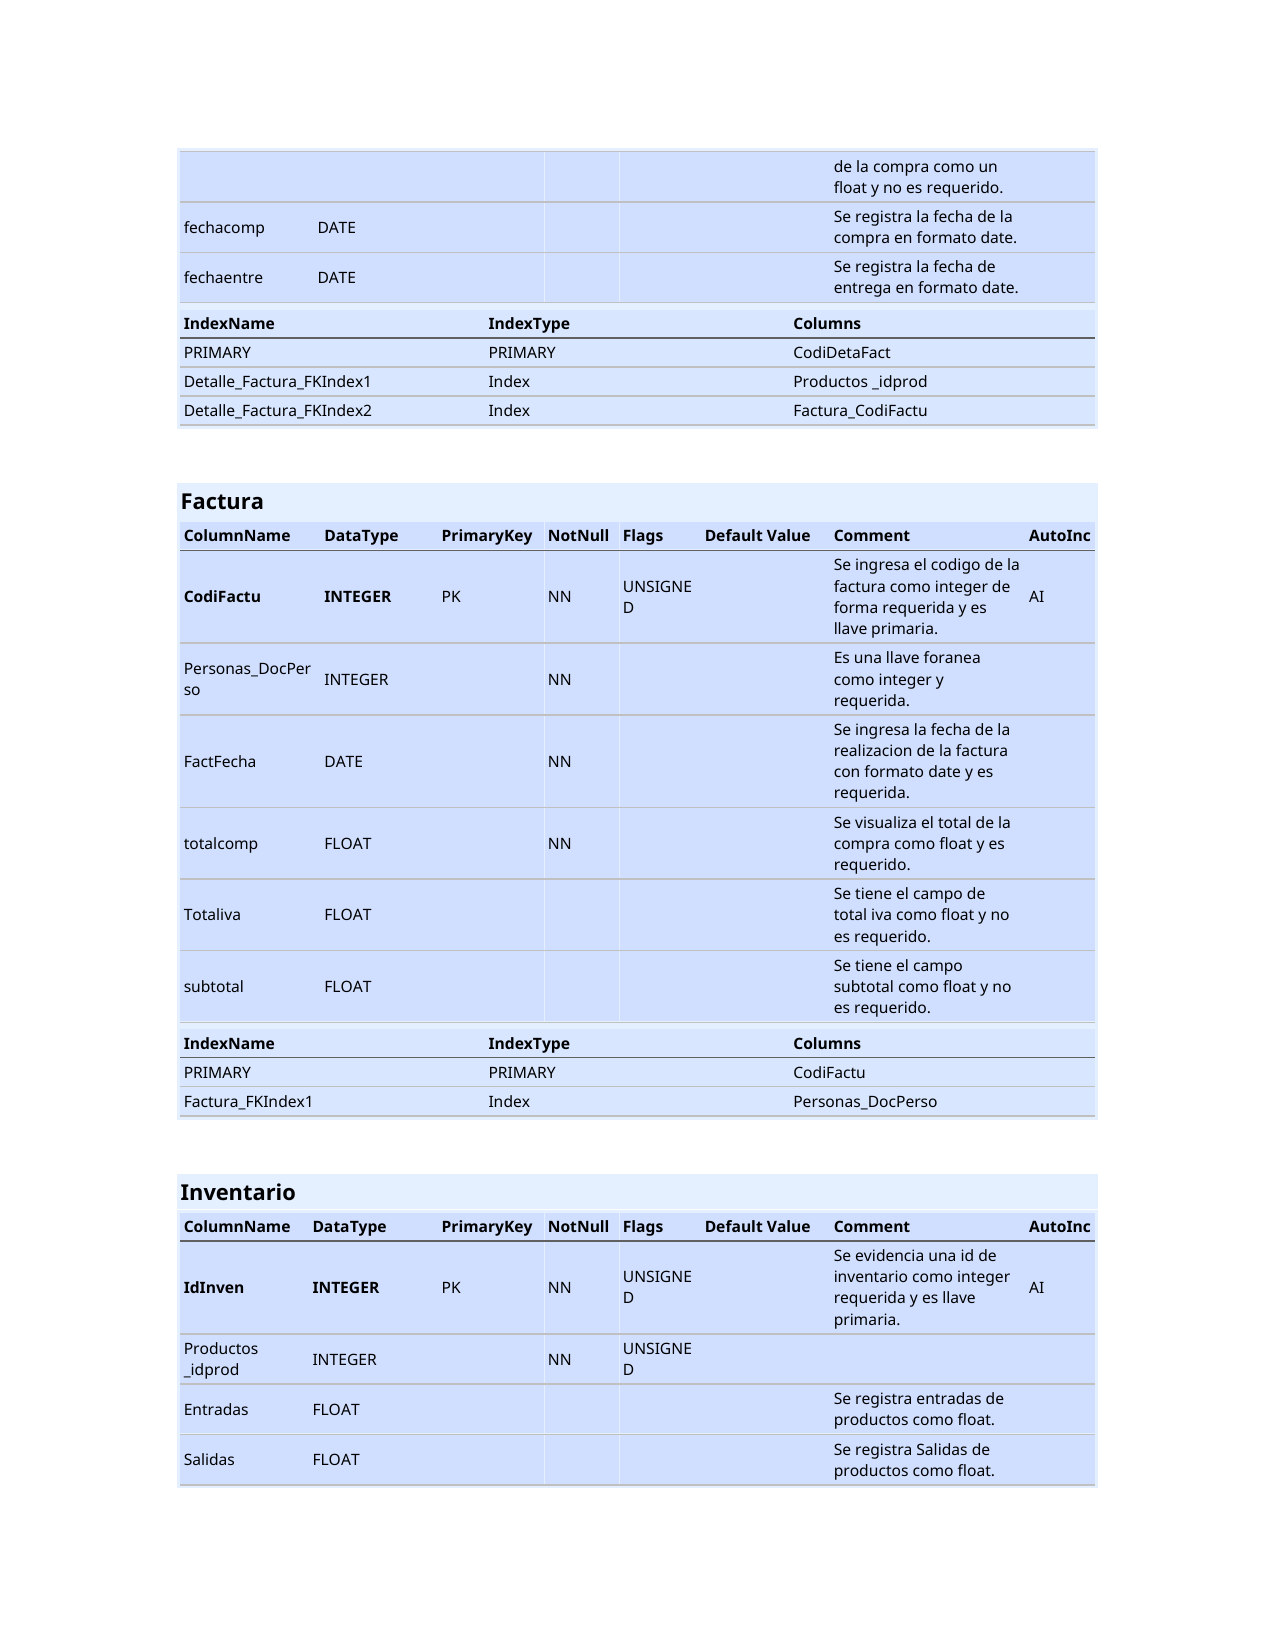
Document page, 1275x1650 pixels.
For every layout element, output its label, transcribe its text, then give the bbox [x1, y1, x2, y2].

table_header Inventario [177, 1174, 1098, 1209]
table_cell [177, 306, 1098, 429]
table_header Factura [177, 483, 1098, 519]
table_cell [177, 519, 1098, 1026]
table_cell [177, 148, 1098, 306]
table_cell [177, 1210, 1098, 1488]
table_cell [177, 1026, 1098, 1120]
